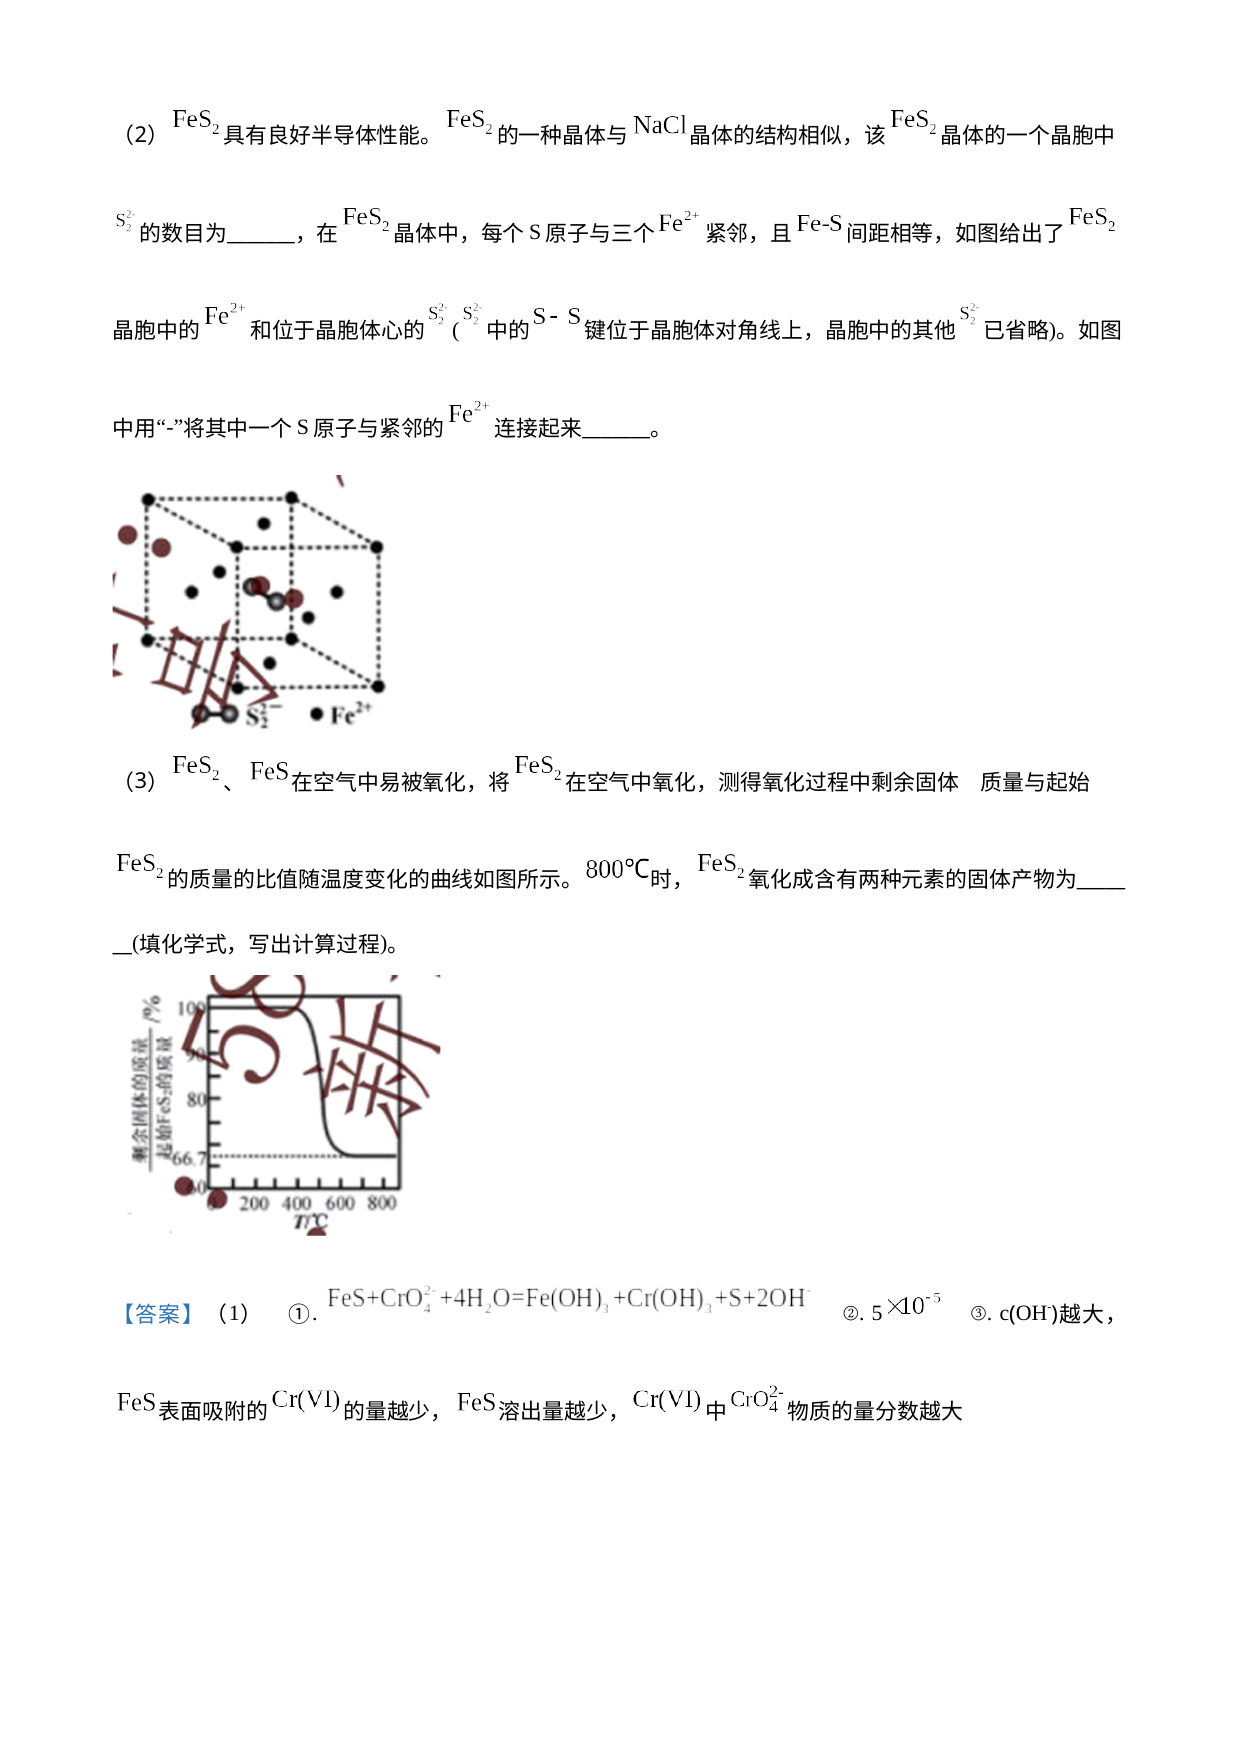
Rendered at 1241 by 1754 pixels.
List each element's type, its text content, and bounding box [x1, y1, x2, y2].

text （3）、在空气中易被氧化，将在空气中氧化，测得氧化过程中剩余固体质量与起始的质量的比值随温度变化的曲线如图所示。时，氧化成含有两种元素的固体产物为_______(填化学式，写出计算过程)。 [112, 748, 1128, 959]
text （2）具有良好半导体性能。的一种晶体与晶体的结构相似，该晶体的一个晶胞中的数目为_______，在晶体中，每个S原子与三个紧邻，且间距相等，如图给出了晶胞中的和位于晶胞体心的(中的键位于晶胞体对角线上，晶胞中的其他已省略)。如图中用“-”将其中一个S原子与紧邻的连接起来_______。 [112, 102, 1128, 459]
picture [112, 475, 413, 732]
picture [112, 975, 441, 1236]
text 【答案】（1） ①. ②. 5 ③. c(OH-)越大，表面吸附的的量越少，溶出量越少，中物质的量分数越大 [112, 1280, 1128, 1442]
